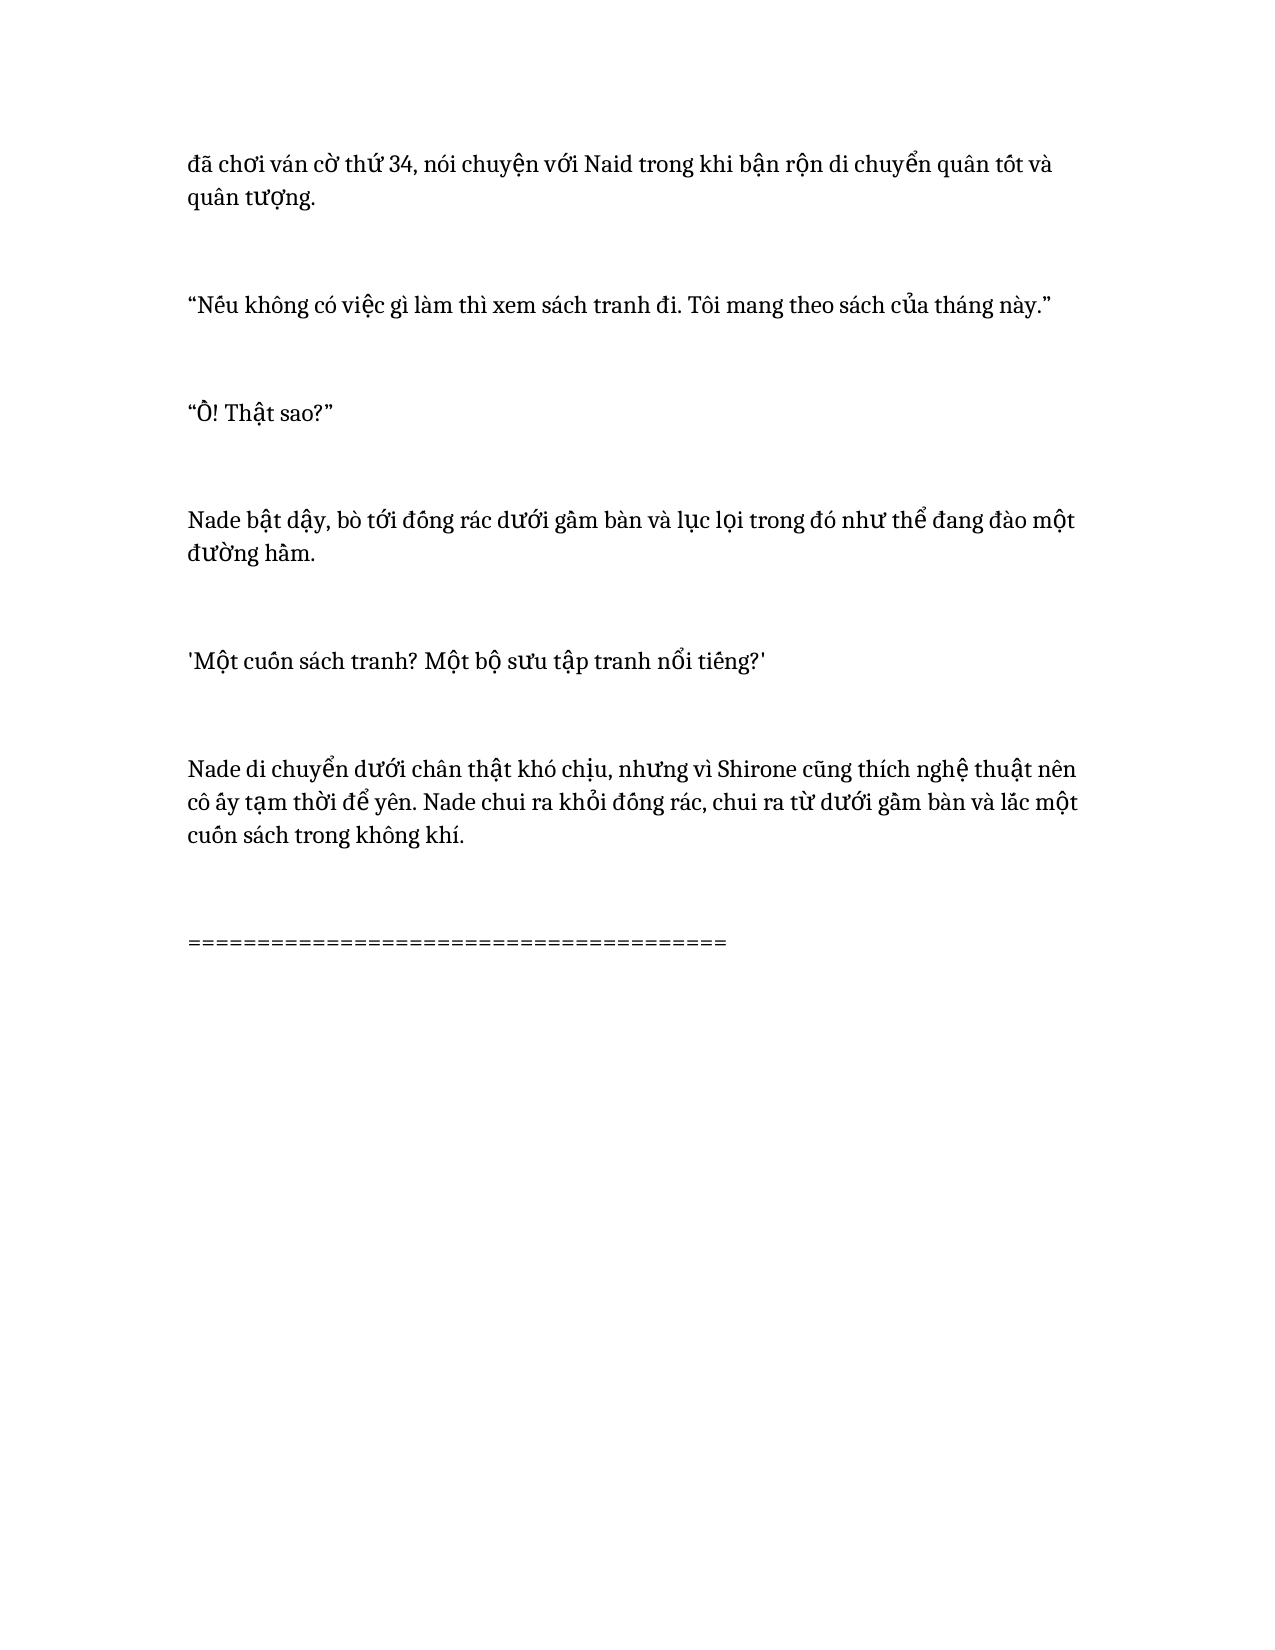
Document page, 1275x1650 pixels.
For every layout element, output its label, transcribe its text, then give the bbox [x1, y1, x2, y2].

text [187, 150, 1087, 212]
text Nade bật dậy, bò tới đống rác dưới gầm bàn và lục lọi trong đó như thể đang đào một đường hầm. [187, 506, 1087, 568]
text “Nếu không có việc gì làm thì xem sách tranh đi. Tôi mang theo sách của tháng này.” [187, 291, 1087, 319]
text “Ồ! Thật sao?” [187, 398, 1087, 427]
text Nade di chuyển dưới chân thật khó chịu, nhưng vì Shirone cũng thích nghệ thuật nên cô ấy tạm thời để yên. Nade chui ra khỏi đống rác, chui ra từ dưới gầm bàn và lắc một cuốn sách trong không khí. [187, 754, 1087, 849]
text 'Một cuốn sách tranh? Một bộ sưu tập tranh nổi tiếng?' [187, 647, 1087, 676]
text ======================================= [187, 928, 1087, 957]
